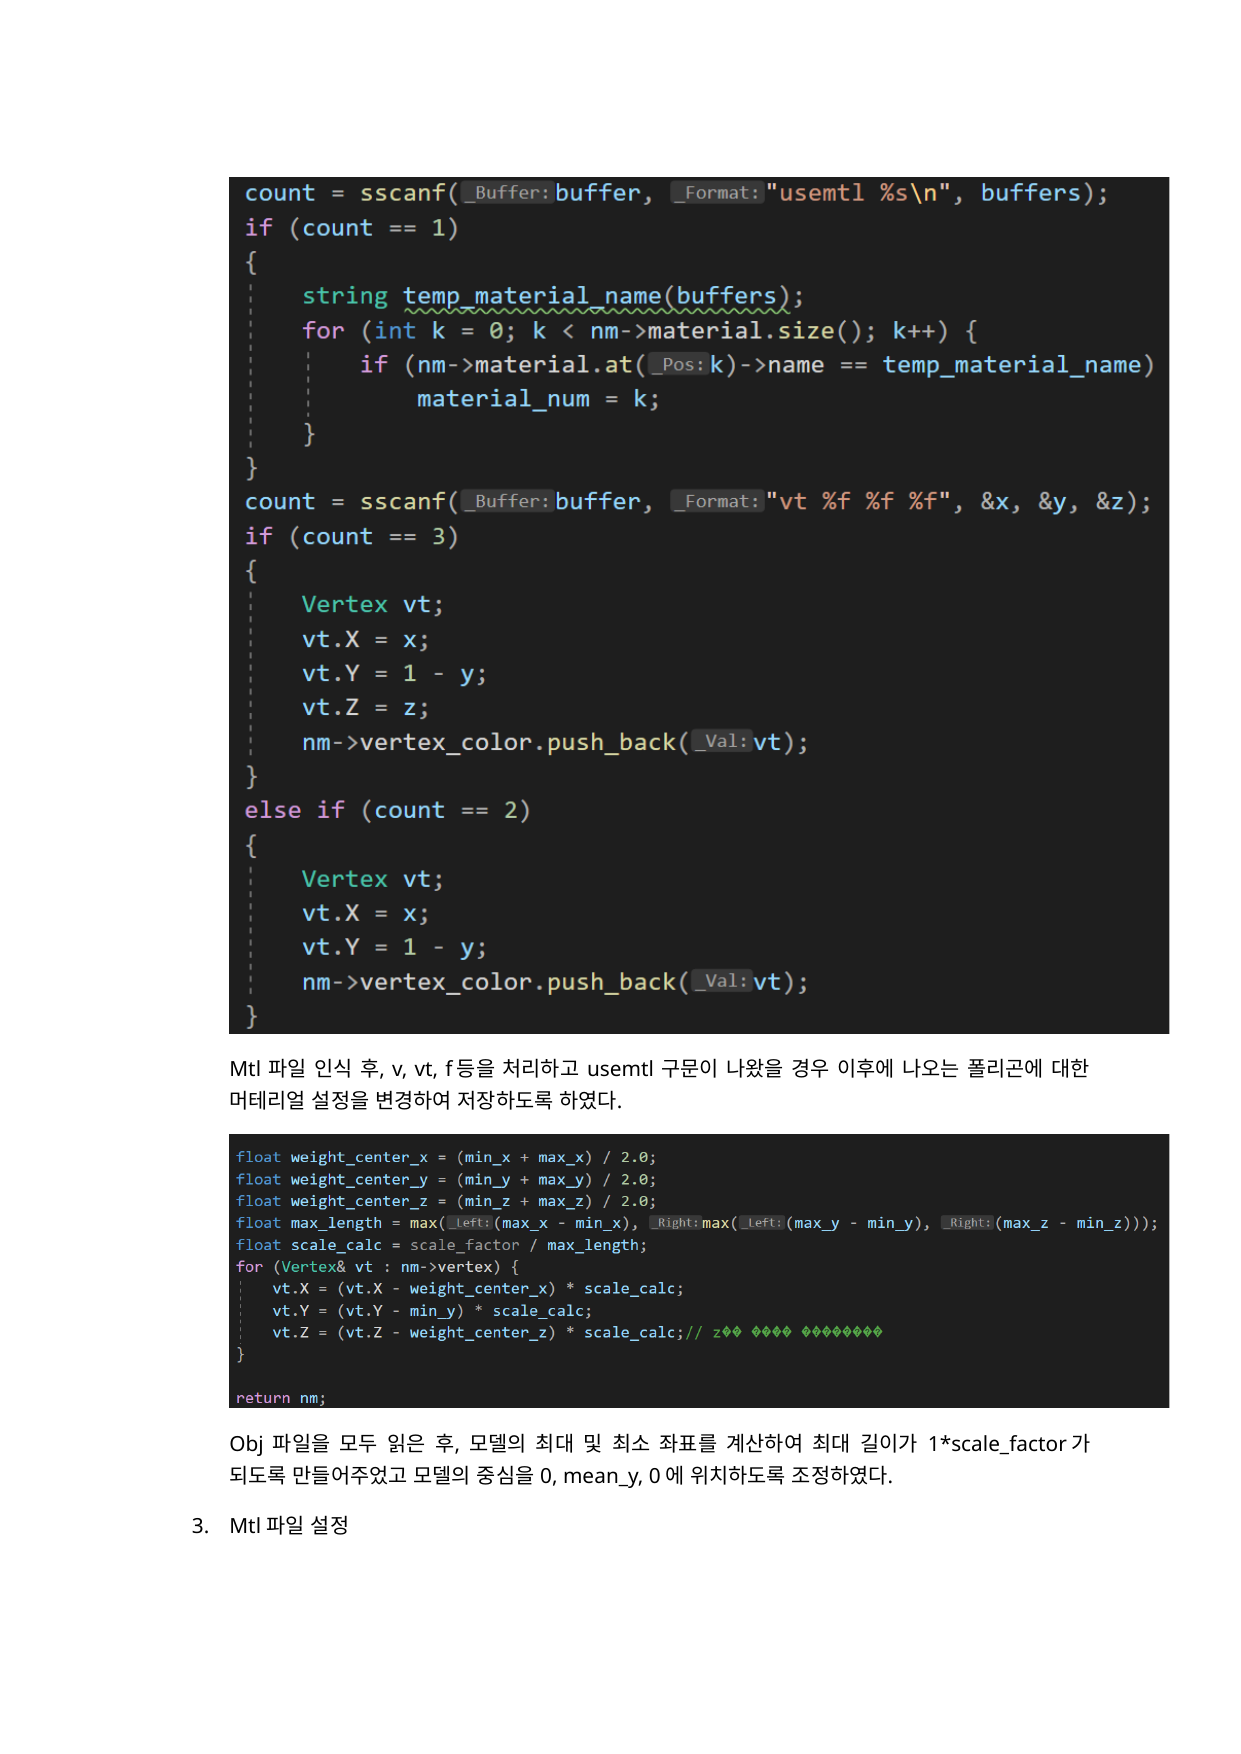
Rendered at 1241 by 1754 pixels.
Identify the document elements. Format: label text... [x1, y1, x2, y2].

list Mtl 파일 설정 [192, 1509, 1090, 1539]
picture [229, 1134, 1170, 1408]
list Obj 파일을 모두 읽은 후, 모델의 최대 및 최소 좌표를 계산하여 최대 길이가 1*scale_factor가 되도록 만들어주었고 모델의 중심을 0, mean_y, 0에 위치하도록 조정하였다. [229, 1427, 1090, 1490]
list Mtl 파일 인식 후, v, vt, f등을 처리하고 usemtl 구문이 나왔을 경우 이후에 나오는 폴리곤에 대한 머테리얼 설정을 변경하여 저장하도록 하였다. [229, 1052, 1090, 1115]
picture [229, 177, 1170, 1034]
